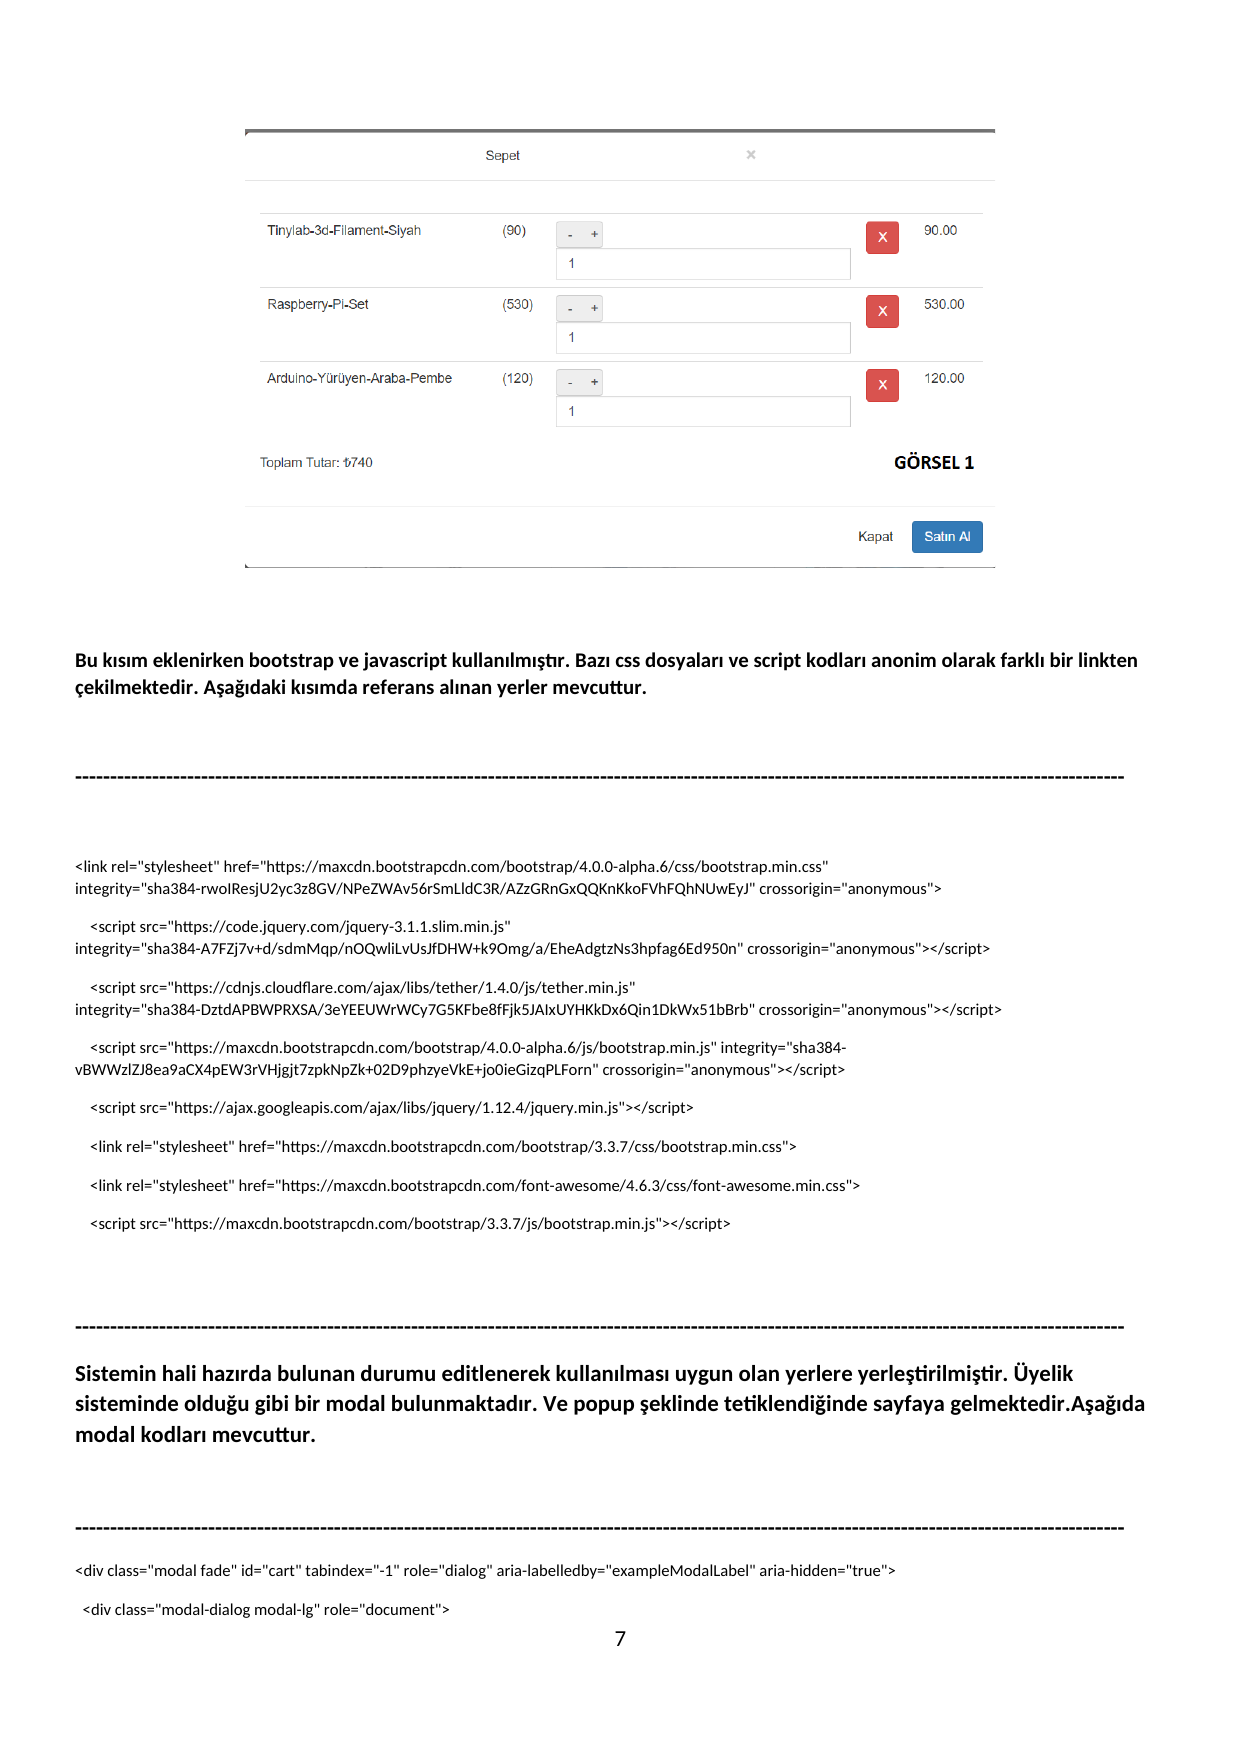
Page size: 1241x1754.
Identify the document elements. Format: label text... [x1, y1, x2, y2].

text <script src="https://code.jquery.com/jquery-3.1.1.slim.min.js" integrity="sha384-A7FZj7v+d/sdmMqp/nOQwliLvUsJfDHW+k9Omg/a/EheAdgtzNs3hpfag6Ed950n" crossorigin="anonymous"></script> [75, 916, 1165, 959]
text ------------------------------------------------------------------------------------------------------------------------------------------------------ [75, 1312, 1165, 1341]
text <link rel="stylesheet" href="https://maxcdn.bootstrapcdn.com/bootstrap/4.0.0-alpha.6/css/bootstrap.min.css" integrity="sha384-rwoIResjU2yc3z8GV/NPeZWAv56rSmLldC3R/AZzGRnGxQQKnKkoFVhFQhNUwEyJ" crossorigin="anonymous"> [75, 856, 1165, 898]
text <script src="https://maxcdn.bootstrapcdn.com/bootstrap/4.0.0-alpha.6/js/bootstrap.min.js" integrity="sha384-vBWWzlZJ8ea9aCX4pEW3rVHjgjt7zpkNpZk+02D9phzyeVkE+jo0ieGizqPLForn" crossorigin="anonymous"></script> [75, 1037, 1165, 1079]
text <script src="https://cdnjs.cloudflare.com/ajax/libs/tether/1.4.0/js/tether.min.js" integrity="sha384-DztdAPBWPRXSA/3eYEEUWrWCy7G5KFbe8fFjk5JAIxUYHKkDx6Qin1DkWx51bBrb" crossorigin="anonymous"></script> [75, 977, 1165, 1019]
text <link rel="stylesheet" href="https://maxcdn.bootstrapcdn.com/bootstrap/3.3.7/css/bootstrap.min.css"> [75, 1136, 1165, 1157]
text ------------------------------------------------------------------------------------------------------------------------------------------------------ [75, 762, 1165, 790]
text Sistemin hali hazırda bulunan durumu editlenerek kullanılması uygun olan yerlere yerleştirilmiştir. Üyelik sisteminde olduğu gibi bir modal bulunmaktadır. Ve popup şeklinde tetiklendiğinde sayfaya gelmektedir.Aşağıda modal kodları mevcuttur. [75, 1359, 1165, 1448]
text <script src="https://maxcdn.bootstrapcdn.com/bootstrap/3.3.7/js/bootstrap.min.js"></script> [75, 1213, 1165, 1234]
text <link rel="stylesheet" href="https://maxcdn.bootstrapcdn.com/font-awesome/4.6.3/css/font-awesome.min.css"> [75, 1175, 1165, 1195]
text <script src="https://ajax.googleapis.com/ajax/libs/jquery/1.12.4/jquery.min.js"></script> [75, 1098, 1165, 1118]
text Bu kısım eklenirken bootstrap ve javascript kullanılmıştır. Bazı css dosyaları ve script kodları anonim olarak farklı bir linkten çekilmektedir. Aşağıdaki kısımda referans alınan yerler mevcuttur. [75, 647, 1165, 699]
text <div class="modal fade" id="cart" tabindex="-1" role="dialog" aria-labelledby="exampleModalLabel" aria-hidden="true"> [75, 1560, 1165, 1581]
text ------------------------------------------------------------------------------------------------------------------------------------------------------ [75, 1513, 1165, 1542]
text <div class="modal-dialog modal-lg" role="document"> [75, 1599, 1165, 1619]
picture [245, 129, 995, 568]
